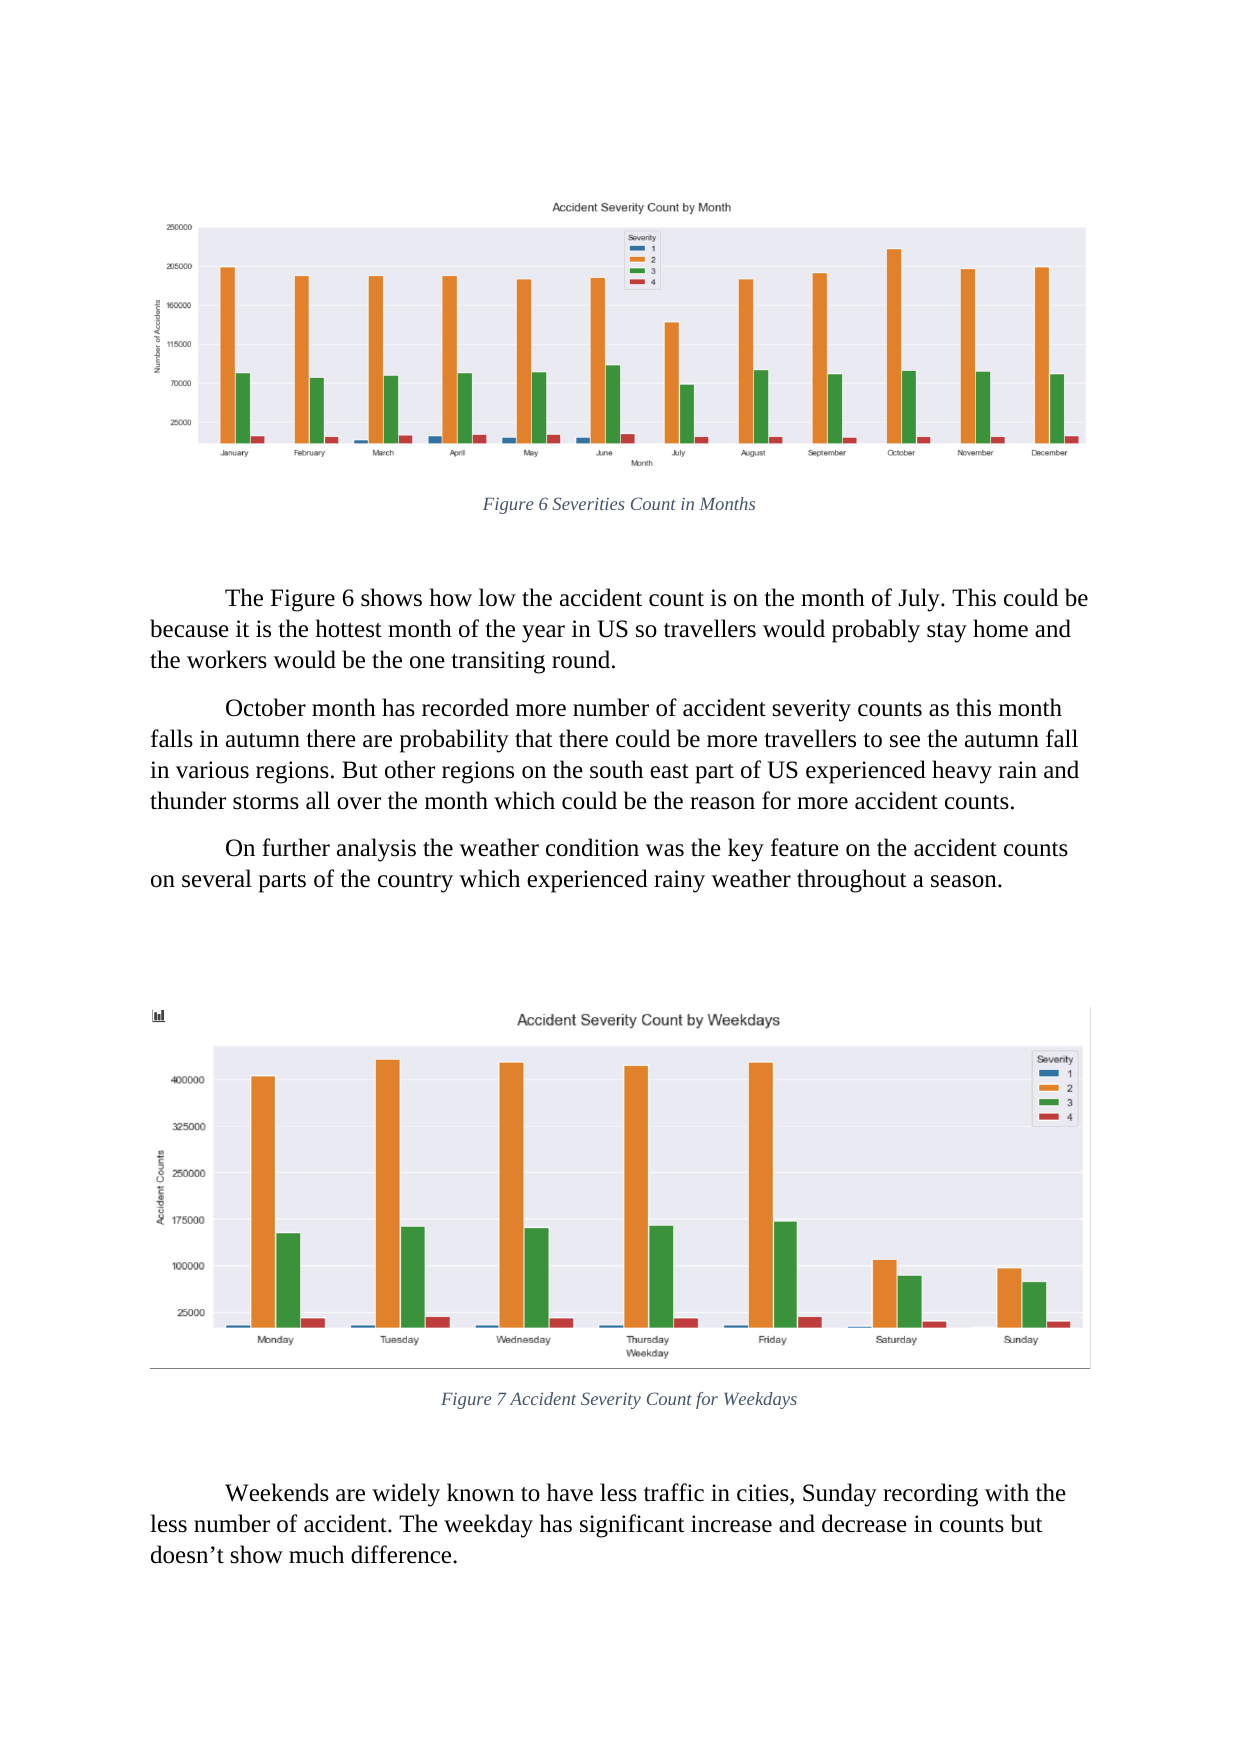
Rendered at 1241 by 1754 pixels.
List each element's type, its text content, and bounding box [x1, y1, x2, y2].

text Figure 6 Severities Count in Months [150, 493, 1090, 514]
text On further analysis the weather condition was the key feature on the accident counts on several parts of the country which experienced rainy weather throughout a season. [150, 833, 1090, 893]
picture [150, 197, 1091, 474]
text Figure 7 Accident Severity Count for Weekdays [150, 1388, 1090, 1409]
text October month has recorded more number of accident severity counts as this month falls in autumn there are probability that there could be more travellers to see the autumn fall in various regions. But other regions on the south east part of US experienced heavy rain and thunder storms all over the month which could be the reason for more accident counts. [150, 693, 1090, 814]
text The Figure 6 shows how low the accident count is on the month of July. This could be because it is the hottest month of the year in US so travellers would probably stay home and the workers would be the one transiting round. [150, 583, 1090, 674]
picture [150, 1007, 1091, 1369]
text Weekends are widely known to have less traffic in cities, Sunday recording with the less number of accident. The weekday has significant increase and decrease in counts but doesn’t show much difference. [150, 1478, 1090, 1569]
